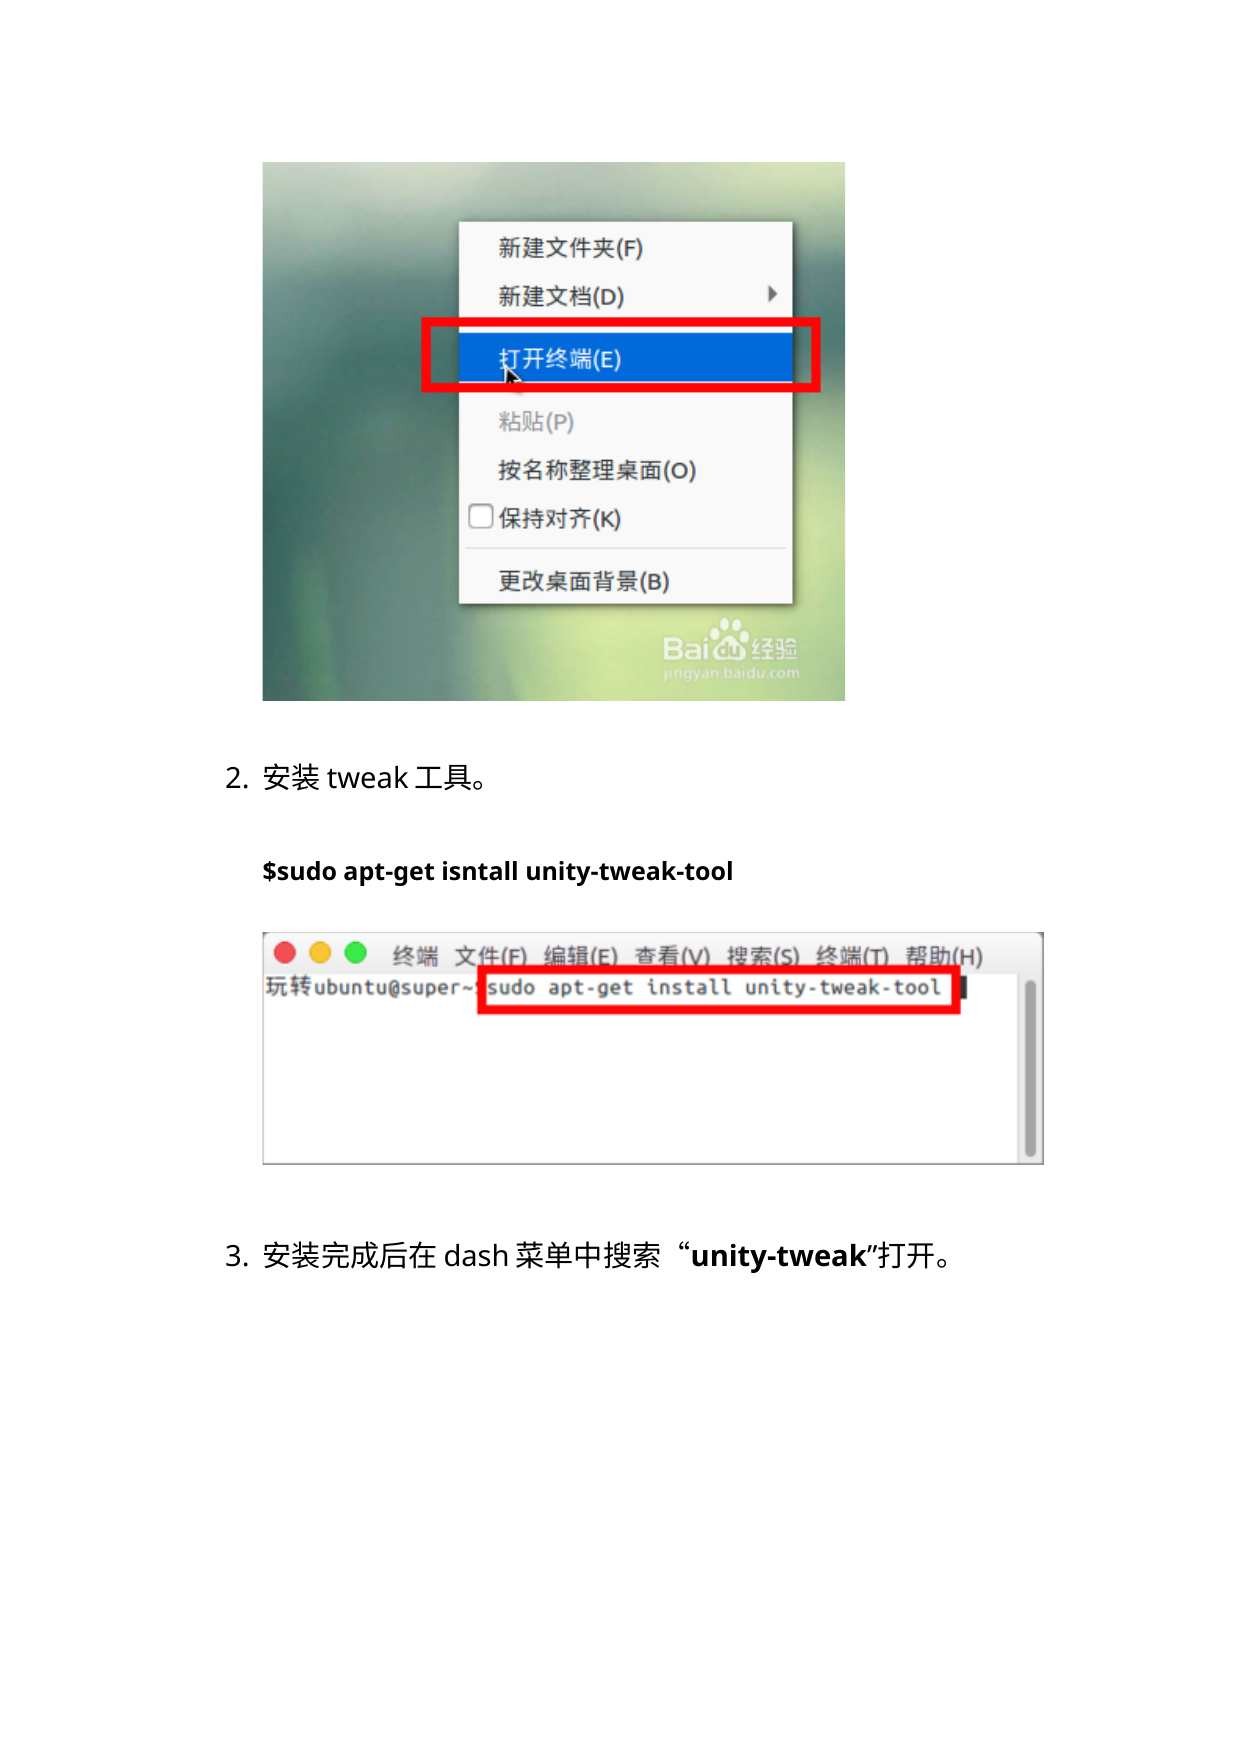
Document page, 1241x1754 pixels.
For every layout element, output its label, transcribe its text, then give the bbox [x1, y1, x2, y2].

picture [262, 162, 846, 701]
text $sudo apt-get isntall unity-tweak-tool [262, 838, 1053, 903]
picture [262, 932, 1044, 1165]
list 安装tweak工具。 [225, 744, 1053, 809]
list 安装完成后在dash菜单中搜索“unity-tweak”打开。 [225, 1221, 1053, 1286]
